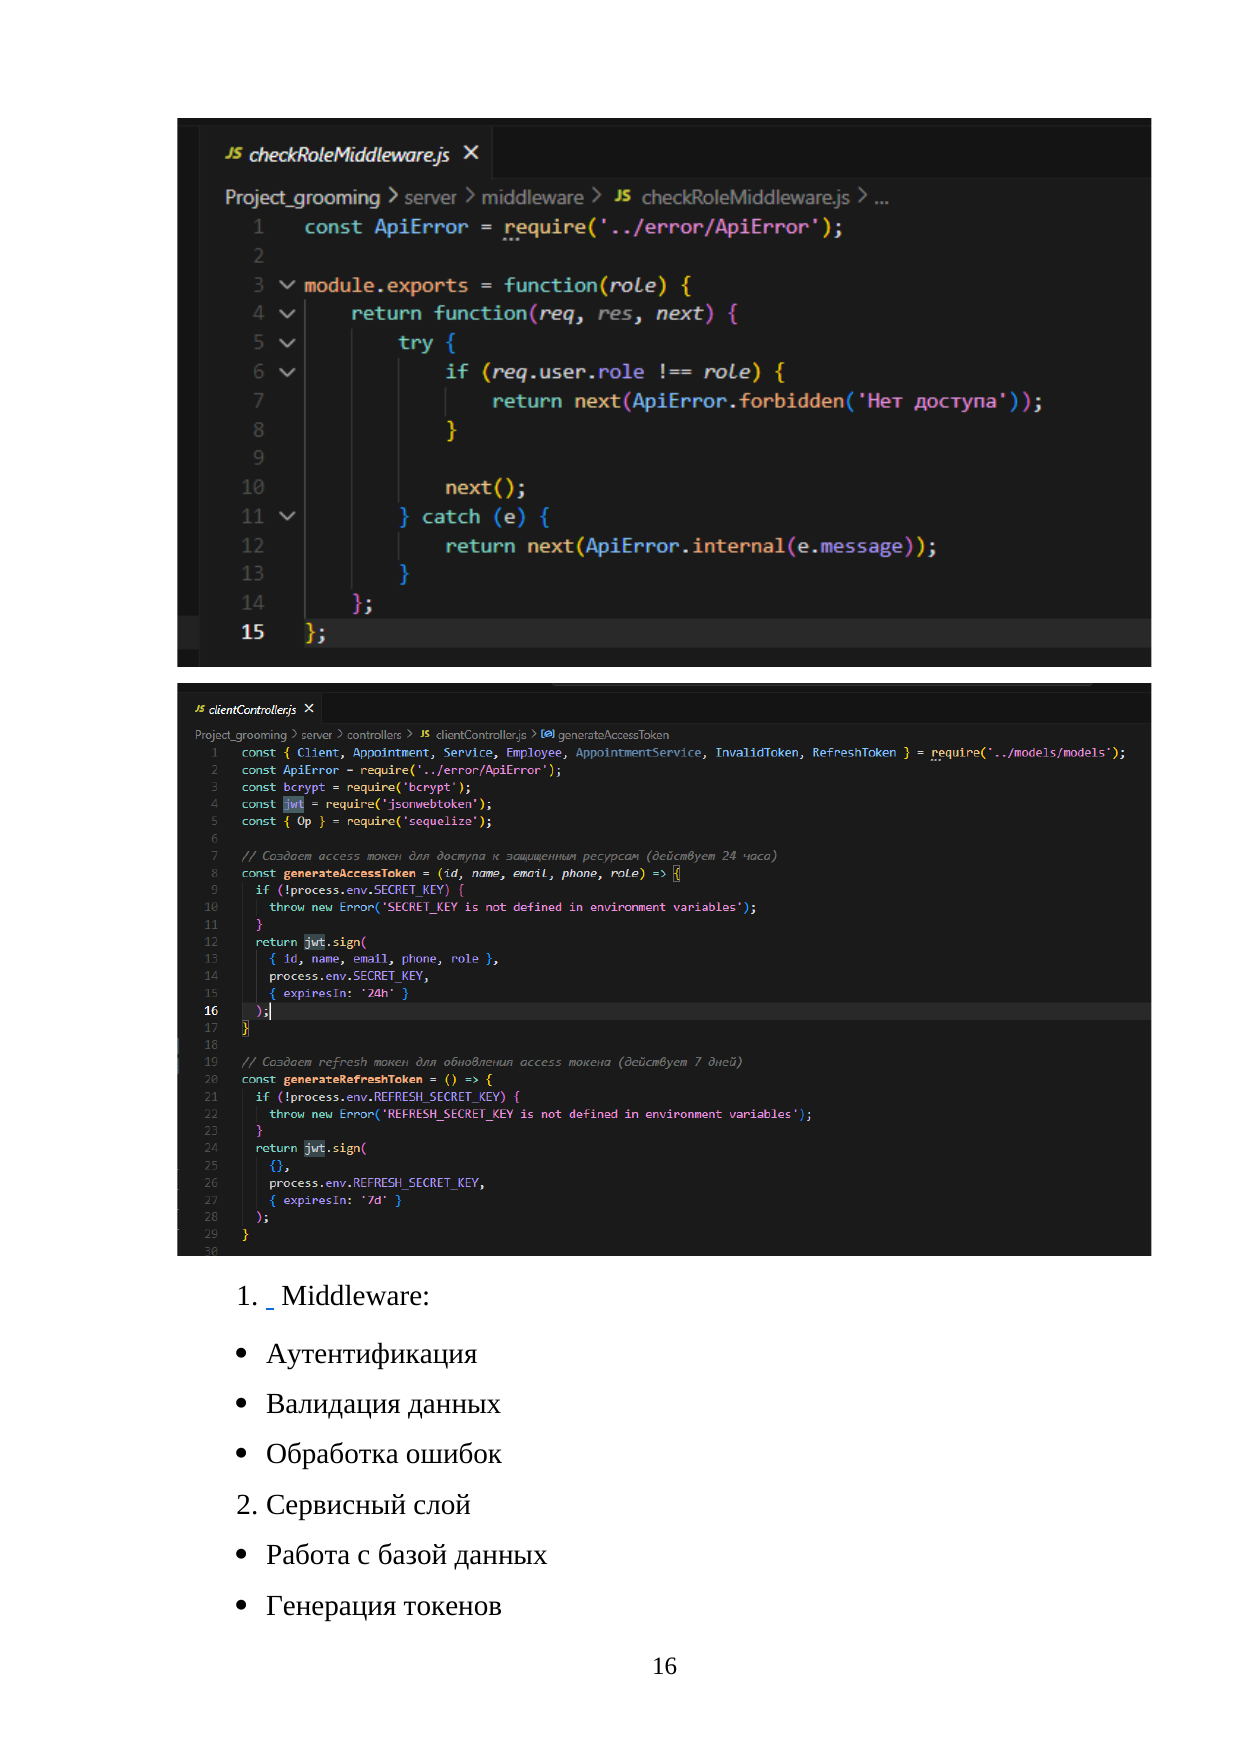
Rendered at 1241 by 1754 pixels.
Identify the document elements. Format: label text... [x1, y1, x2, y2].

list Middleware: [236, 1272, 1152, 1314]
list Работа с базой данных [236, 1537, 1152, 1571]
picture [177, 118, 1152, 667]
picture [177, 683, 1152, 1256]
list Генерация токенов [236, 1588, 1152, 1621]
list Валидация данных [236, 1386, 1152, 1420]
list Обработка ошибок [236, 1437, 1152, 1470]
list Сервисный слой [236, 1487, 1152, 1521]
list Аутентификация [236, 1336, 1152, 1369]
